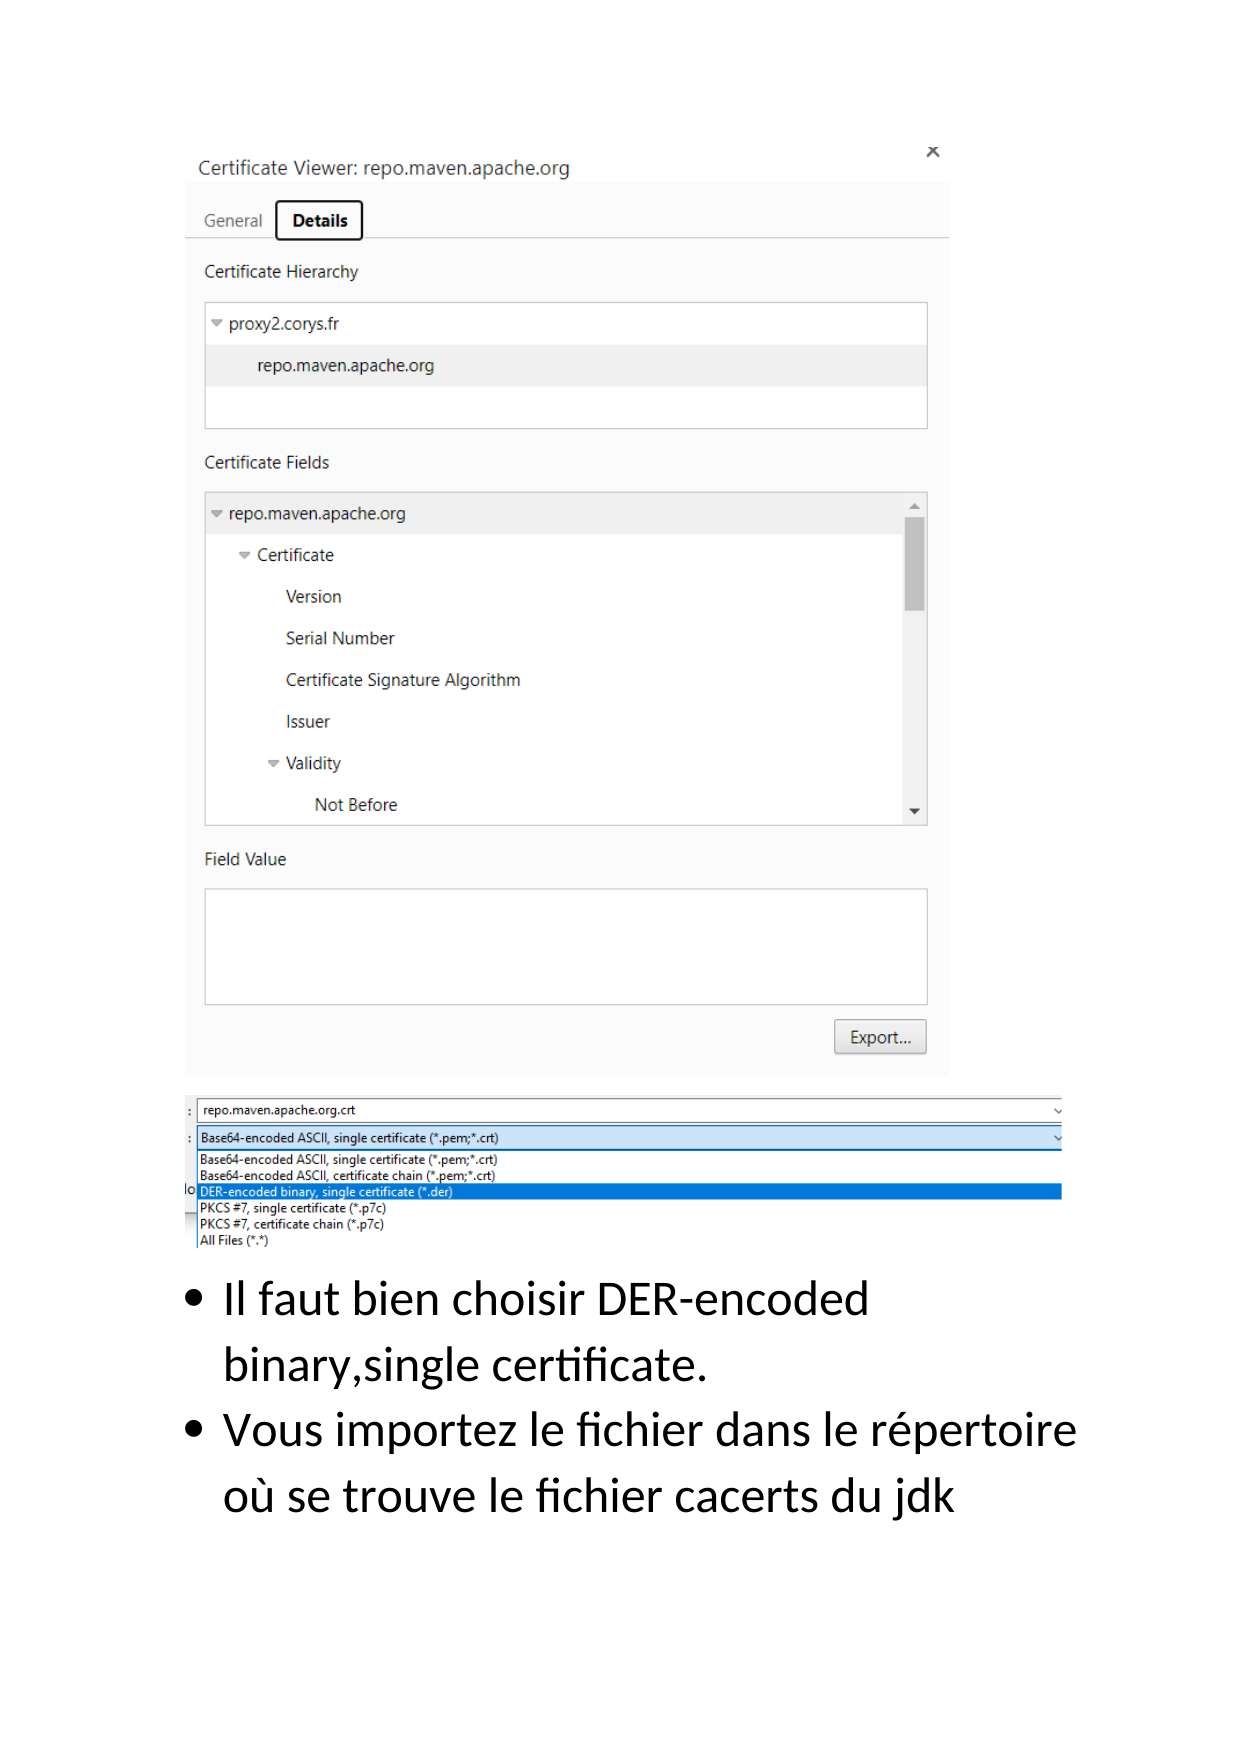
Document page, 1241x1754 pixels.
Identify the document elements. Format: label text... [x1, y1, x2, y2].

picture [185, 1095, 1062, 1248]
picture [185, 147, 950, 1077]
list Il faut bien choisir DER-encoded binary,single certificate. [185, 1267, 1093, 1393]
list Vous importez le fichier dans le répertoire où se trouve le fichier cacerts du jdk [185, 1398, 1093, 1525]
